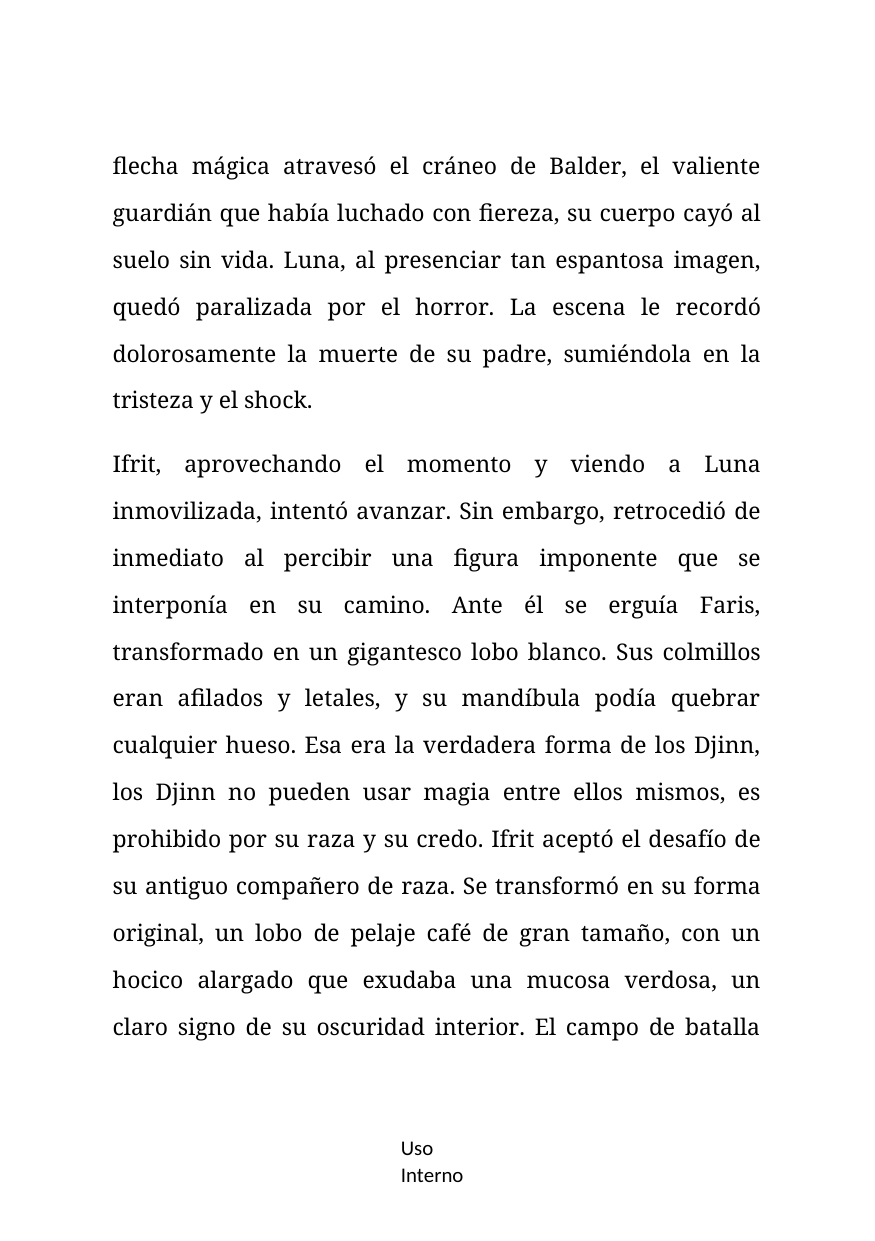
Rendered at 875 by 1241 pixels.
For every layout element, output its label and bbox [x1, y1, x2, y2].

text [112, 150, 762, 416]
text [112, 448, 762, 1042]
